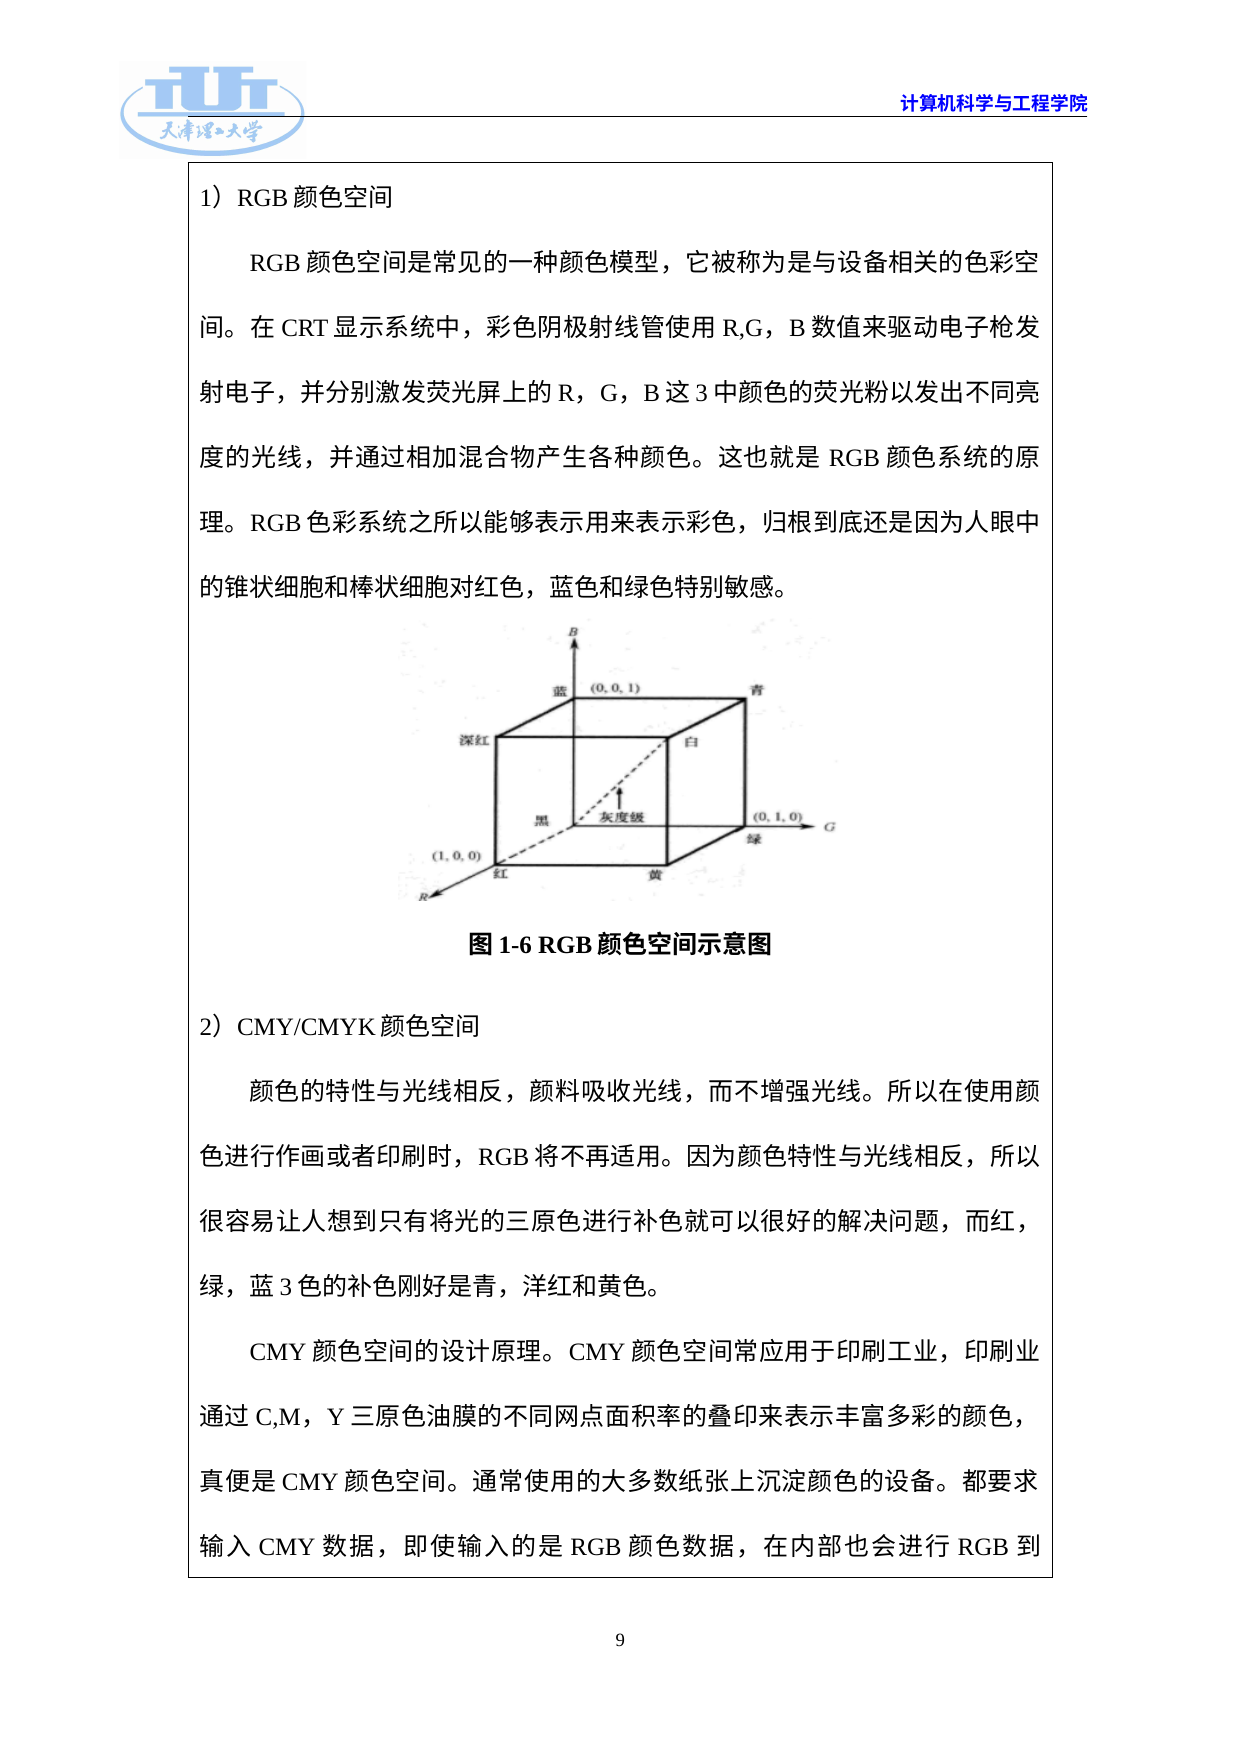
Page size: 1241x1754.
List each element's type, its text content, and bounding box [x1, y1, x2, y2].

picture [398, 618, 842, 901]
picture [118, 61, 307, 159]
